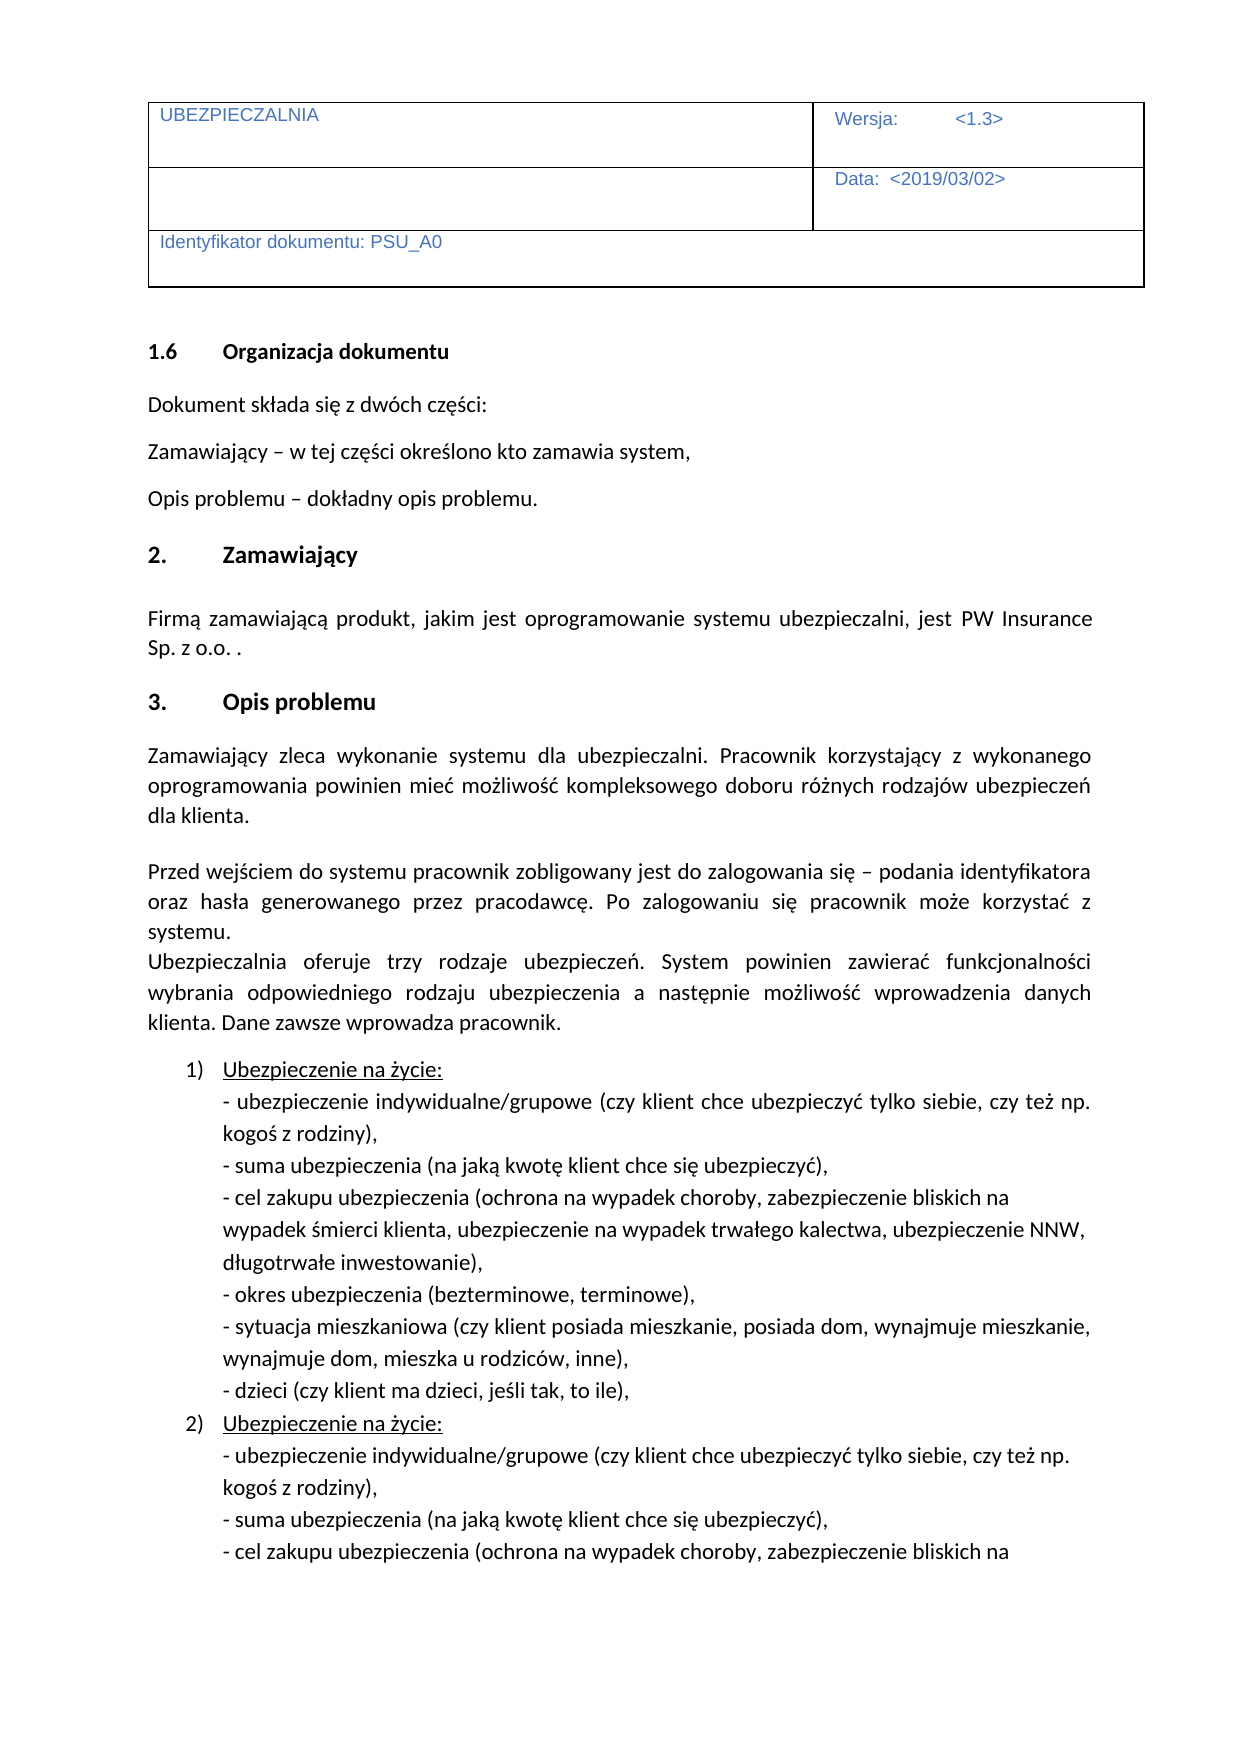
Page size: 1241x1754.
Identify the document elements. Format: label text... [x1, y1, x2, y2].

text Zamawiający zleca wykonanie systemu dla ubezpieczalni. Pracownik korzystający z wykonanego oprogramowania powinien mieć możliwość kompleksowego doboru różnych rodzajów ubezpieczeń dla klienta. [148, 741, 1093, 829]
subtitle Zamawiający [148, 539, 1093, 598]
text Firmą zamawiającą produkt, jakim jest oprogramowanie systemu ubezpieczalni, jest PW Insurance Sp. z o.o. . [148, 604, 1093, 661]
list - ubezpieczenie indywidualne/grupowe (czy klient chce ubezpieczyć tylko siebie, czy też np. kogoś z rodziny), [223, 1087, 1093, 1147]
list Ubezpieczenie na życie: [185, 1055, 1093, 1083]
text Dokument składa się z dwóch części: [148, 390, 1093, 418]
text Przed wejściem do systemu pracownik zobligowany jest do zalogowania się – podania identyfikatora oraz hasła generowanego przez pracodawcę. Po zalogowaniu się pracownik może korzystać z systemu. Ubezpieczalnia oferuje trzy rodzaje ubezpieczeń. System powinien zawierać funkcjonalności wybrania odpowiedniego rodzaju ubezpieczenia a następnie możliwość wprowadzenia danych klienta. Dane zawsze wprowadza pracownik. [148, 857, 1093, 1036]
list - dzieci (czy klient ma dzieci, jeśli tak, to ile), [223, 1377, 1093, 1404]
subtitle Organizacja dokumentu [148, 337, 1093, 365]
text Opis problemu – dokładny opis problemu. [148, 484, 1093, 512]
list - sytuacja mieszkaniowa (czy klient posiada mieszkanie, posiada dom, wynajmuje mieszkanie, wynajmuje dom, mieszka u rodziców, inne), [223, 1312, 1093, 1372]
text Zamawiający – w tej części określono kto zamawia system, [148, 437, 1093, 465]
list Ubezpieczenie na życie: [185, 1409, 1093, 1437]
subtitle Opis problemu [148, 686, 1093, 716]
list - ubezpieczenie indywidualne/grupowe (czy klient chce ubezpieczyć tylko siebie, czy też np. kogoś z rodziny), [223, 1441, 1093, 1501]
list - okres ubezpieczenia (bezterminowe, terminowe), [223, 1280, 1093, 1308]
